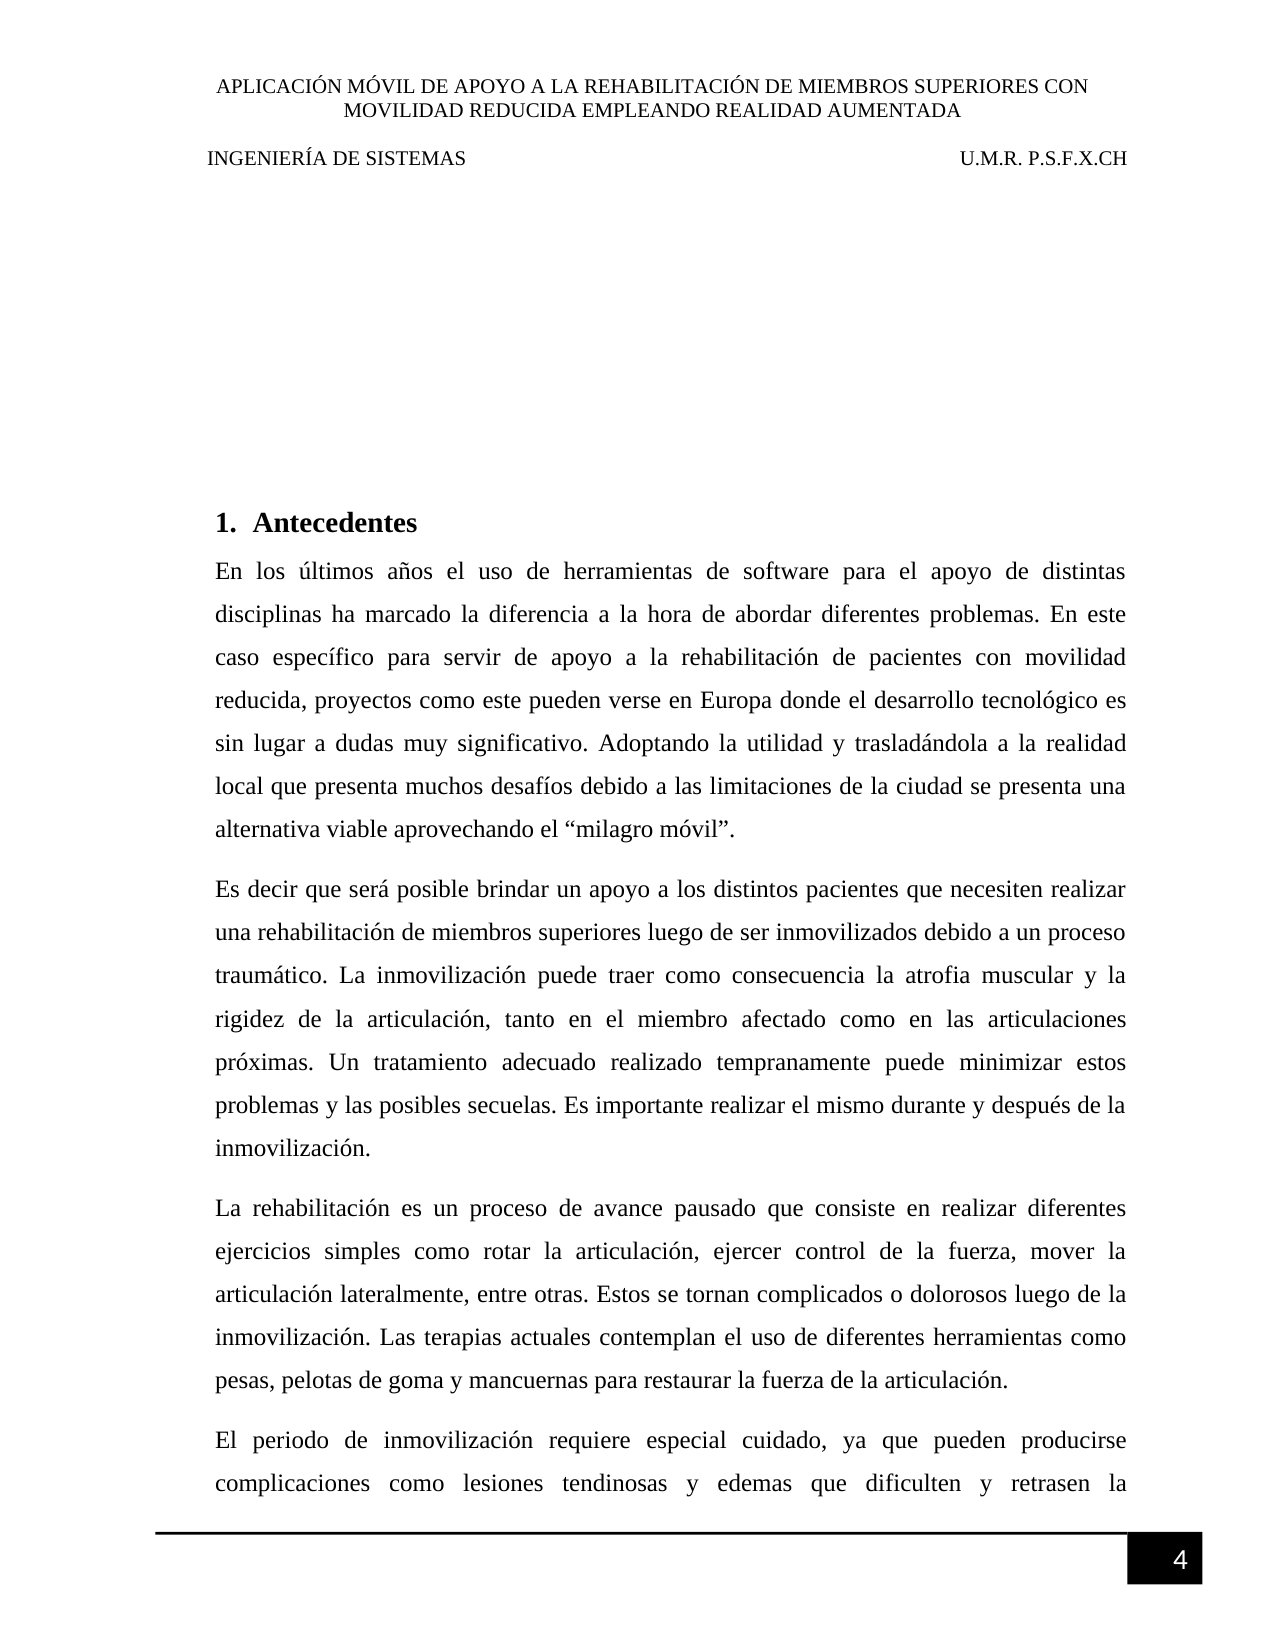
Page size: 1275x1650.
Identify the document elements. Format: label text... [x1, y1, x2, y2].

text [215, 1425, 1127, 1497]
text En los últimos años el uso de herramientas de software para el apoyo de distintas disciplinas ha marcado la diferencia a la hora de abordar diferentes problemas. En este caso específico para servir de apoyo a la rehabilitación de pacientes con movilidad reducida, proyectos como este pueden verse en Europa donde el desarrollo tecnológico es sin lugar a dudas muy significativo. Adoptando la utilidad y trasladándola a la realidad local que presenta muchos desafíos debido a las limitaciones de la ciudad se presenta una alternativa viable aprovechando el “milagro móvil”. [215, 556, 1127, 843]
text Es decir que será posible brindar un apoyo a los distintos pacientes que necesiten realizar una rehabilitación de miembros superiores luego de ser inmovilizados debido a un proceso traumático. La inmovilización puede traer como consecuencia la atrofia muscular y la rigidez de la articulación, tanto en el miembro afectado como en las articulaciones próximas. Un tratamiento adecuado realizado tempranamente puede minimizar estos problemas y las posibles secuelas. Es importante realizar el mismo durante y después de la inmovilización. [215, 874, 1127, 1162]
text La rehabilitación es un proceso de avance pausado que consiste en realizar diferentes ejercicios simples como rotar la articulación, ejercer control de la fuerza, mover la articulación lateralmente, entre otras. Estos se tornan complicados o dolorosos luego de la inmovilización. Las terapias actuales contemplan el uso de diferentes herramientas como pesas, pelotas de goma y mancuernas para restaurar la fuerza de la articulación. [215, 1193, 1127, 1394]
subtitle Antecedentes [215, 505, 1127, 539]
